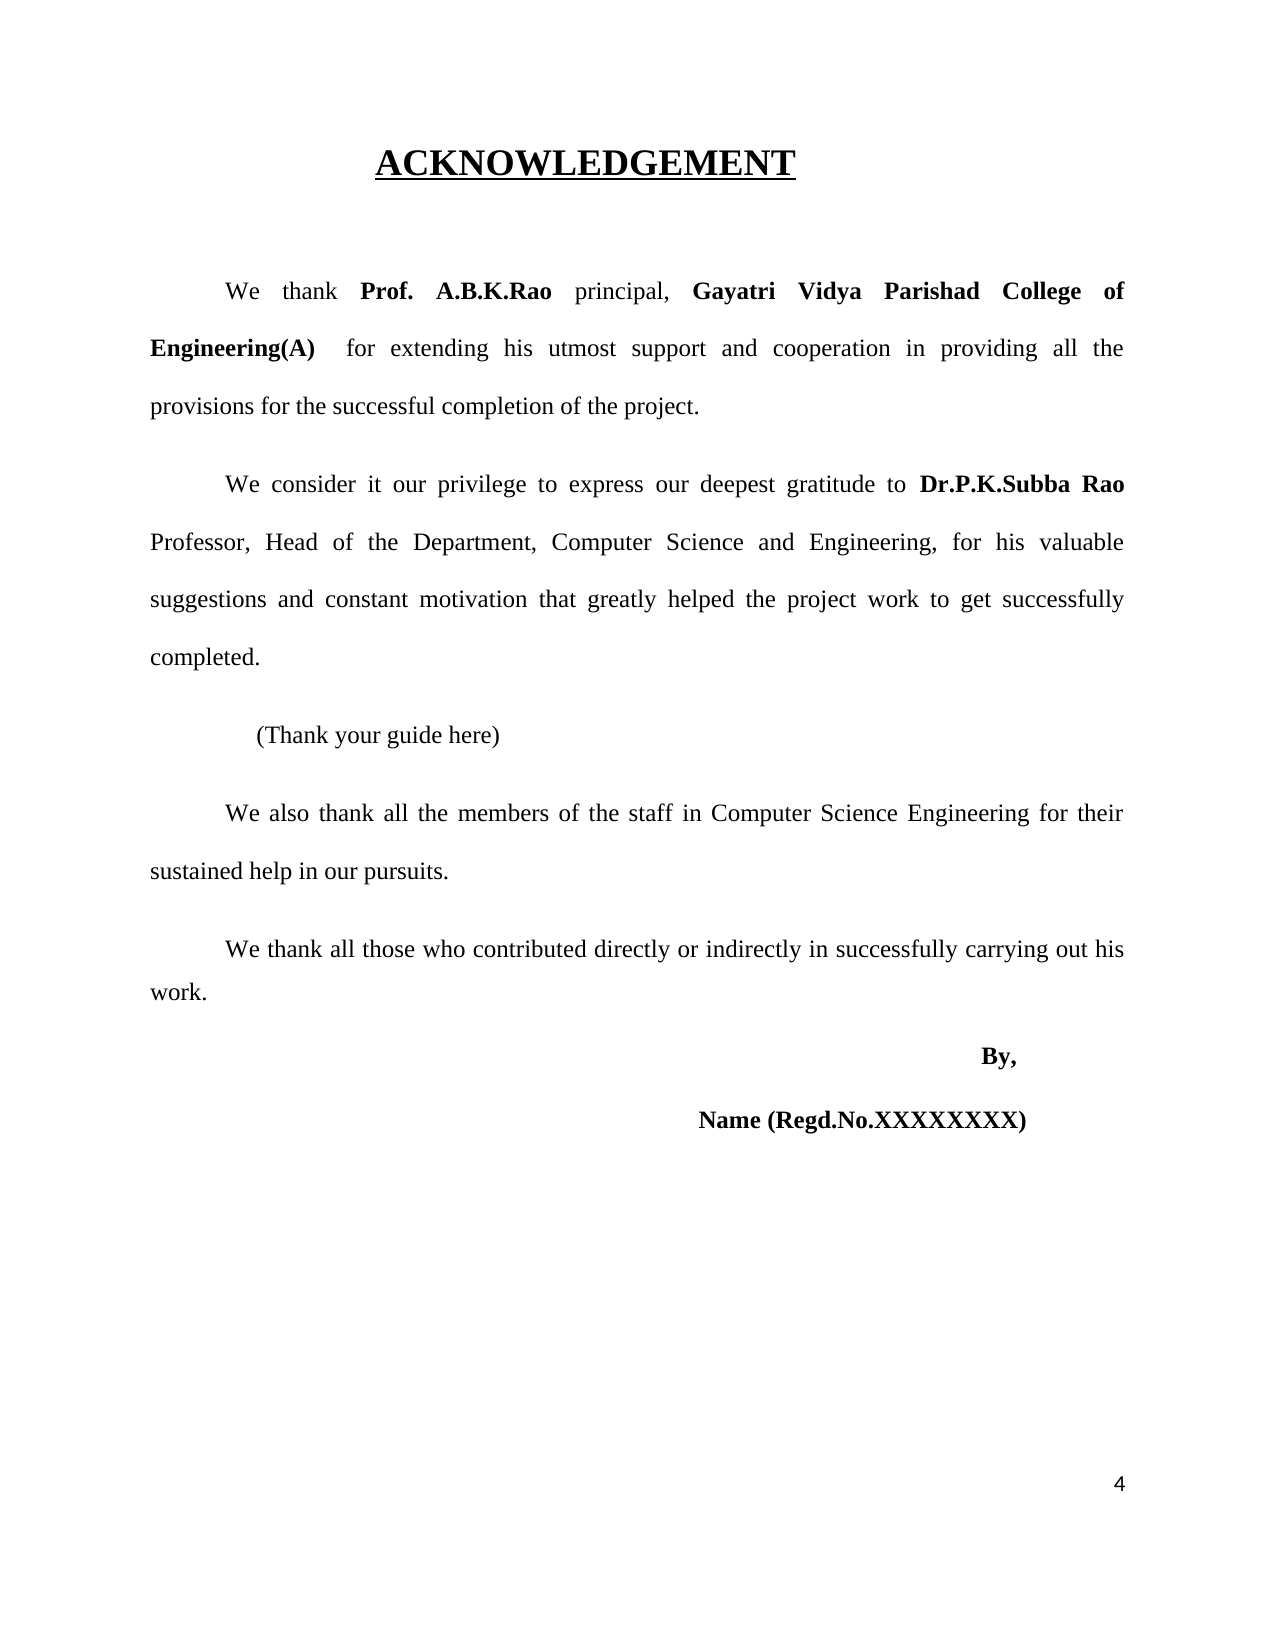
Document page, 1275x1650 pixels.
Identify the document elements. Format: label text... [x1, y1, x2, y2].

text By, [900, 1041, 1125, 1070]
text We also thank all the members of the staff in Computer Science Engineering for their sustained help in our pursuits. [150, 798, 1125, 885]
text We consider it our privilege to express our deepest gratitude to Dr.P.K.Subba Rao Professor, Head of the Department, Computer Science and Engineering, for his valuable suggestions and constant motivation that greatly helped the project work to get successfully completed. [150, 469, 1125, 671]
text Name (Regd.No.XXXXXXXX) [375, 1105, 1125, 1134]
text (Thank your guide here) [150, 720, 1125, 749]
text We thank Prof. A.B.K.Rao principal, Gayatri Vidya Parishad College of Engineering(A) for extending his utmost support and cooperation in providing all the provisions for the successful completion of the project. [150, 276, 1125, 420]
text We thank all those who contributed directly or indirectly in successfully carrying out his work. [150, 934, 1125, 1006]
text ACKNOWLEDGEMENT [300, 141, 1125, 184]
